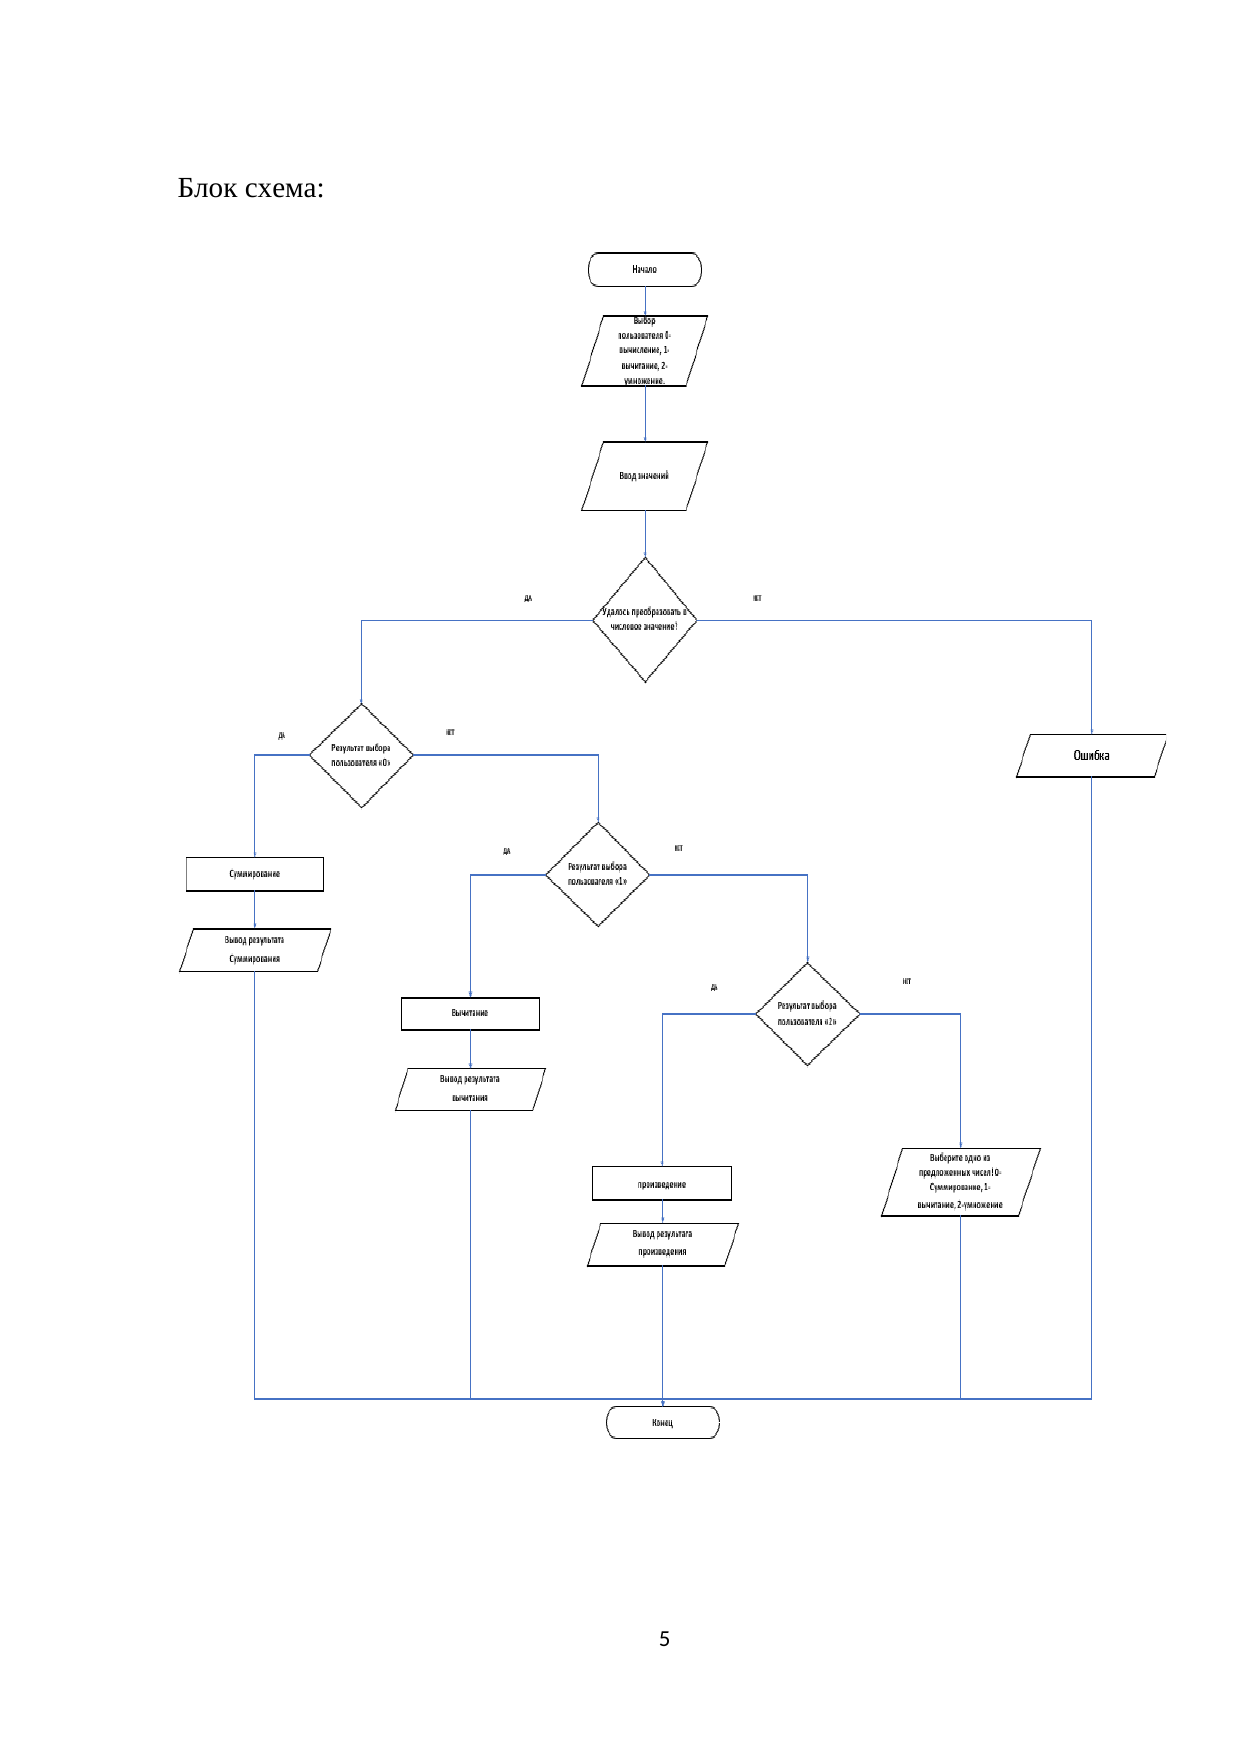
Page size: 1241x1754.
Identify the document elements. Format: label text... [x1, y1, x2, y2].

text Блок схема: [177, 170, 1152, 204]
picture [177, 222, 1167, 1532]
